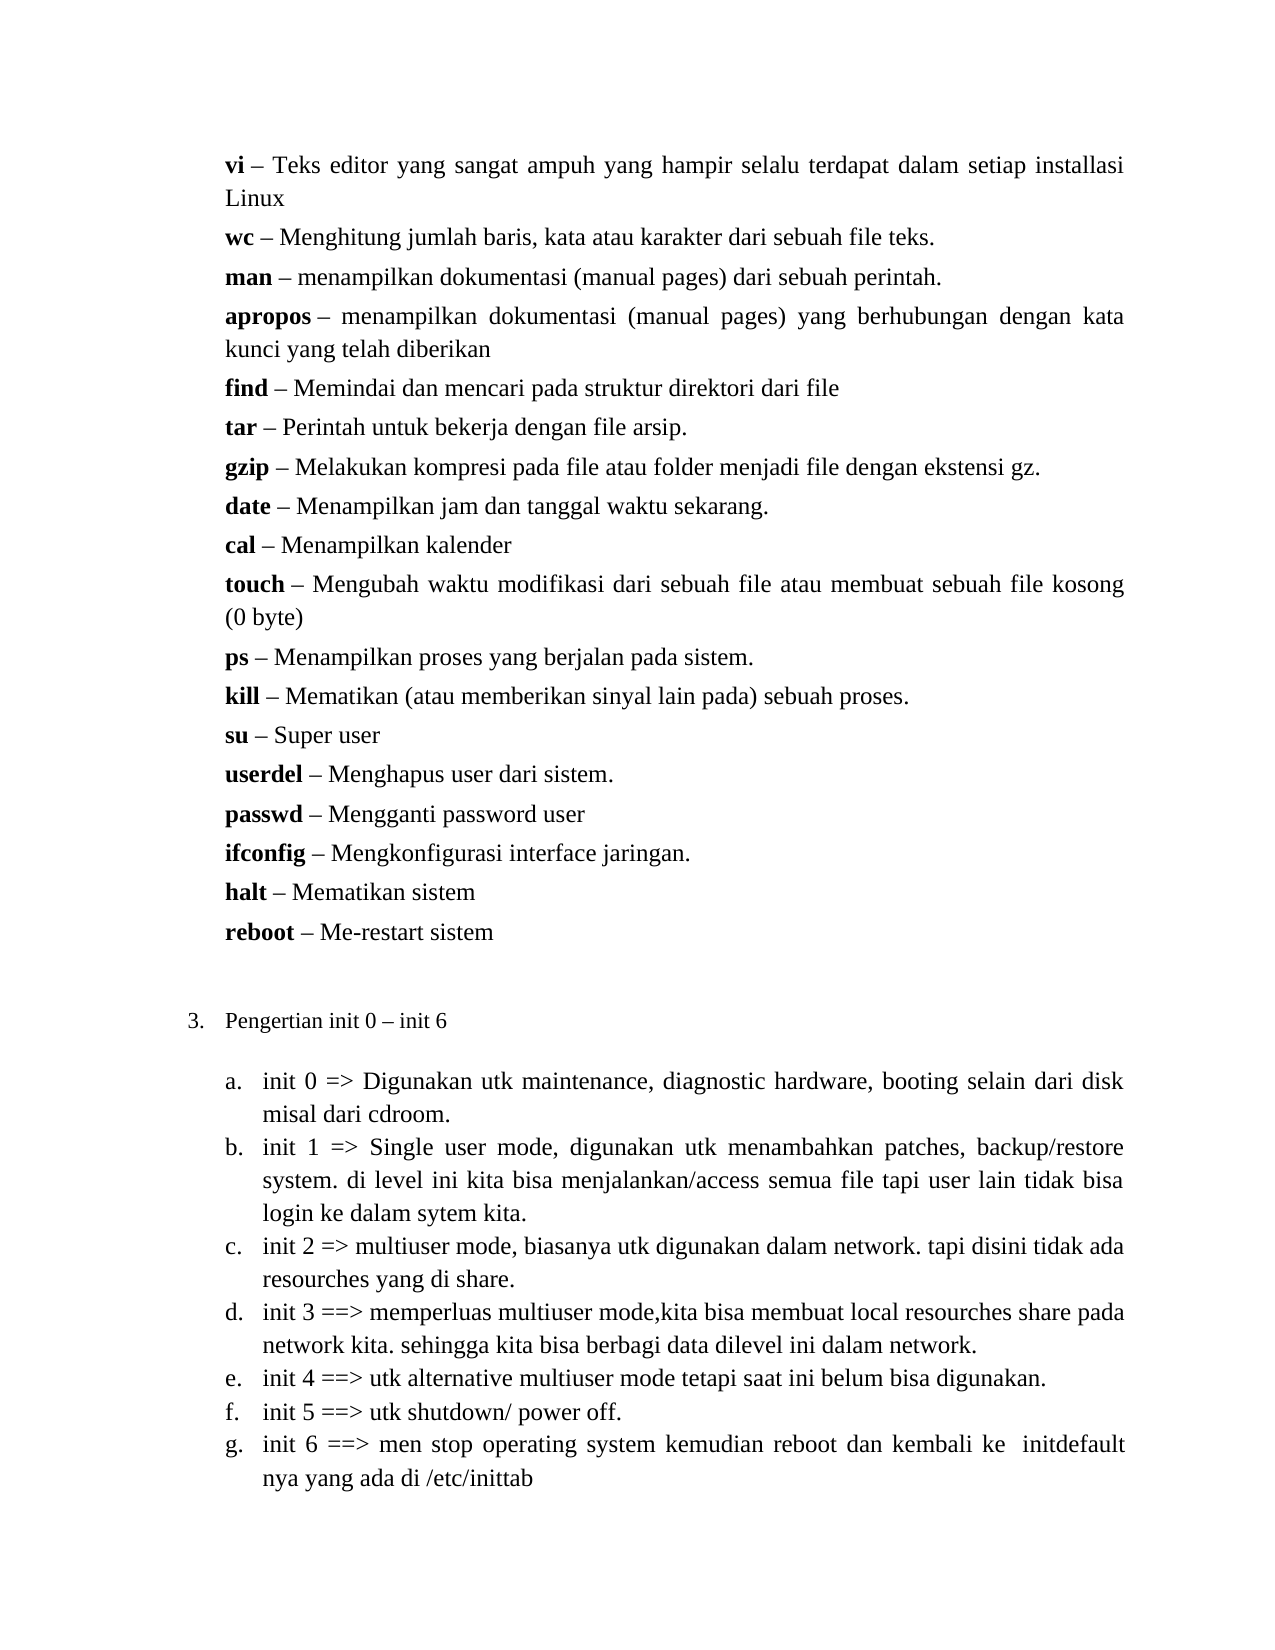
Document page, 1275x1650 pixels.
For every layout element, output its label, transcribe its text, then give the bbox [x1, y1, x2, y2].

text gzip – Melakukan kompresi pada file atau folder menjadi file dengan ekstensi gz. [225, 452, 1125, 480]
text vi – Teks editor yang sangat ampuh yang hampir selalu terdapat dalam setiap installasi Linux [225, 150, 1125, 212]
subtitle userdel – Menghapus user dari sistem. [225, 759, 1125, 788]
text find – Memindai dan mencari pada struktur direktori dari file [225, 373, 1125, 402]
list init 3 ==> memperluas multiuser mode,kita bisa membuat local resourches share pada network kita. sehingga kita bisa berbagi data dilevel ini dalam network. [225, 1385, 1125, 1447]
list Pengertian init 0 – init 6 [187, 1007, 1125, 1033]
subtitle reboot – Me-restart sistem [225, 917, 1125, 945]
text ps – Menampilkan proses yang berjalan pada sistem. [225, 642, 1125, 671]
list init 1 => Single user mode, digunakan utk menambahkan patches, backup/restore system. di level ini kita bisa menjalankan/access semua file tapi user lain tidak bisa login ke dalam sytem kita. [225, 1162, 1125, 1256]
list init 0 => Digunakan utk maintenance, diagnostic hardware, booting selain dari disk misal dari cdroom. [225, 1066, 1125, 1128]
text touch – Mengubah waktu modifikasi dari sebuah file atau membuat sebuah file kosong (0 byte) [225, 569, 1125, 631]
text wc – Menghitung jumlah baris, kata atau karakter dari sebuah file teks. [225, 222, 1125, 251]
subtitle passwd – Mengganti password user [225, 799, 1125, 828]
subtitle kill – Mematikan (atau memberikan sinyal lain pada) sebuah proses. [225, 681, 1125, 710]
text tar – Perintah untuk bekerja dengan file arsip. [225, 412, 1125, 441]
subtitle halt – Mematikan sistem [225, 877, 1125, 906]
list init 2 => multiuser mode, biasanya utk digunakan dalam network. tapi disini tidak ada resourches yang di share. [225, 1290, 1125, 1352]
text date – Menampilkan jam dan tanggal waktu sekarang. [225, 491, 1125, 520]
text cal – Menampilkan kalender [225, 530, 1125, 559]
text apropos – menampilkan dokumentasi (manual pages) yang berhubungan dengan kata kunci yang telah diberikan [225, 301, 1125, 363]
subtitle ifconfig – Mengkonfigurasi interface jaringan. [225, 838, 1125, 867]
subtitle su – Super user [225, 720, 1125, 749]
text man – menampilkan dokumentasi (manual pages) dari sebuah perintah. [225, 262, 1125, 290]
